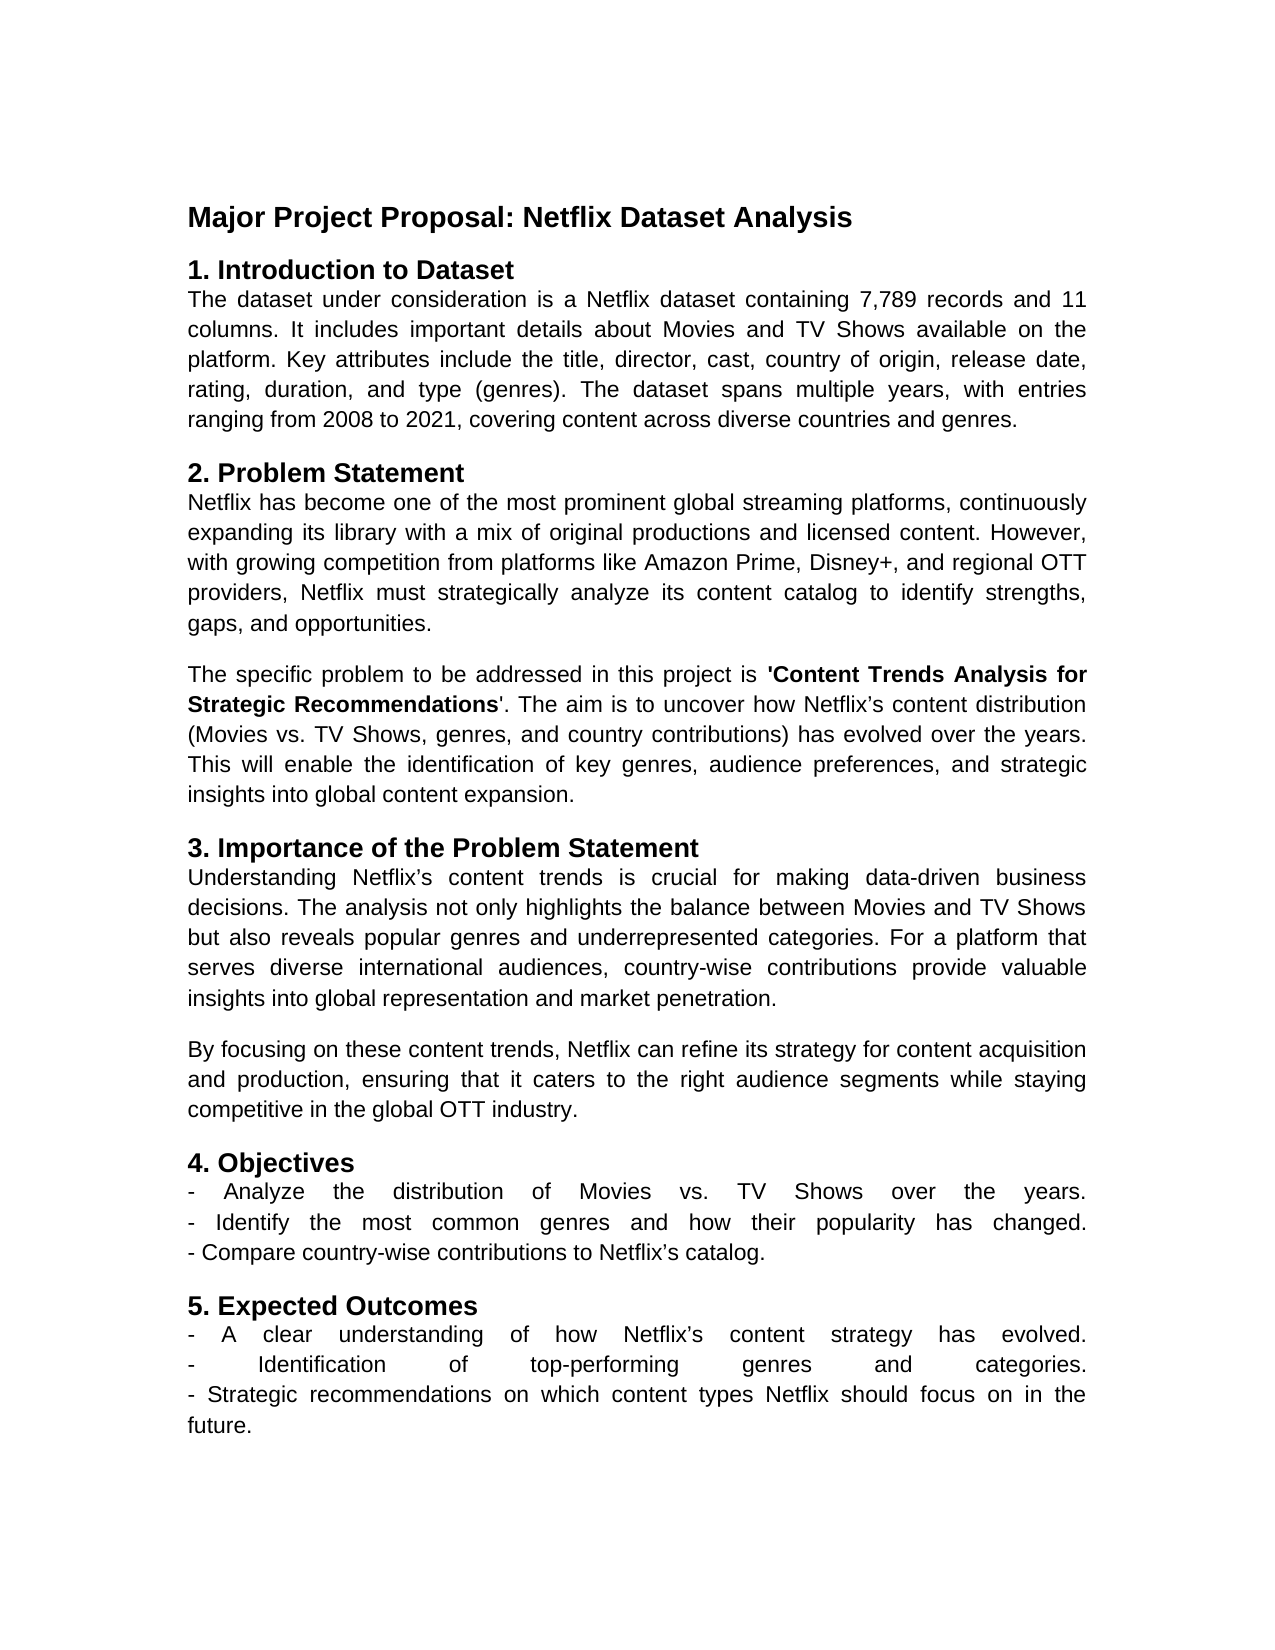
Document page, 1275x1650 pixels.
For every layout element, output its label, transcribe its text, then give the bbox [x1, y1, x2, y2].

text The dataset under consideration is a Netflix dataset containing 7,789 records and 11 columns. It includes important details about Movies and TV Shows available on the platform. Key attributes include the title, director, cast, country of origin, release date, rating, duration, and type (genres). The dataset spans multiple years, with entries ranging from 2008 to 2021, covering content across diverse countries and genres. [187, 286, 1087, 433]
text Understanding Netflix’s content trends is crucial for making data-driven business decisions. The analysis not only highlights the balance between Movies and TV Shows but also reveals popular genres and underrepresented categories. For a platform that serves diverse international audiences, country-wise contributions provide valuable insights into global representation and market penetration. [187, 864, 1087, 1011]
subtitle 2. Problem Statement [187, 457, 1087, 489]
text - Analyze the distribution of Movies vs. TV Shows over the years. - Identify the most common genres and how their popularity has changed. - Compare country-wise contributions to Netflix’s catalog. [187, 1178, 1087, 1265]
subtitle Major Project Proposal: Netflix Dataset Analysis [187, 200, 1087, 233]
text By focusing on these content trends, Netflix can refine its strategy for content acquisition and production, ensuring that it caters to the right audience segments while staying competitive in the global OTT industry. [187, 1036, 1087, 1122]
subtitle 3. Importance of the Problem Statement [187, 832, 1087, 864]
subtitle 1. Introduction to Dataset [187, 254, 1087, 286]
subtitle 4. Objectives [187, 1147, 1087, 1178]
text Netflix has become one of the most prominent global streaming platforms, continuously expanding its library with a mix of original productions and licensed content. However, with growing competition from platforms like Amazon Prime, Disney+, and regional OTT providers, Netflix must strategically analyze its content catalog to identify strengths, gaps, and opportunities. [187, 489, 1087, 636]
text The specific problem to be addressed in this project is 'Content Trends Analysis for Strategic Recommendations'. The aim is to uncover how Netflix’s content distribution (Movies vs. TV Shows, genres, and country contributions) has evolved over the years. This will enable the identification of key genres, audience preferences, and strategic insights into global content expansion. [187, 661, 1087, 808]
text - A clear understanding of how Netflix’s content strategy has evolved. - Identification of top-performing genres and categories. - Strategic recommendations on which content types Netflix should focus on in the future. [187, 1321, 1087, 1438]
subtitle 5. Expected Outcomes [187, 1290, 1087, 1321]
